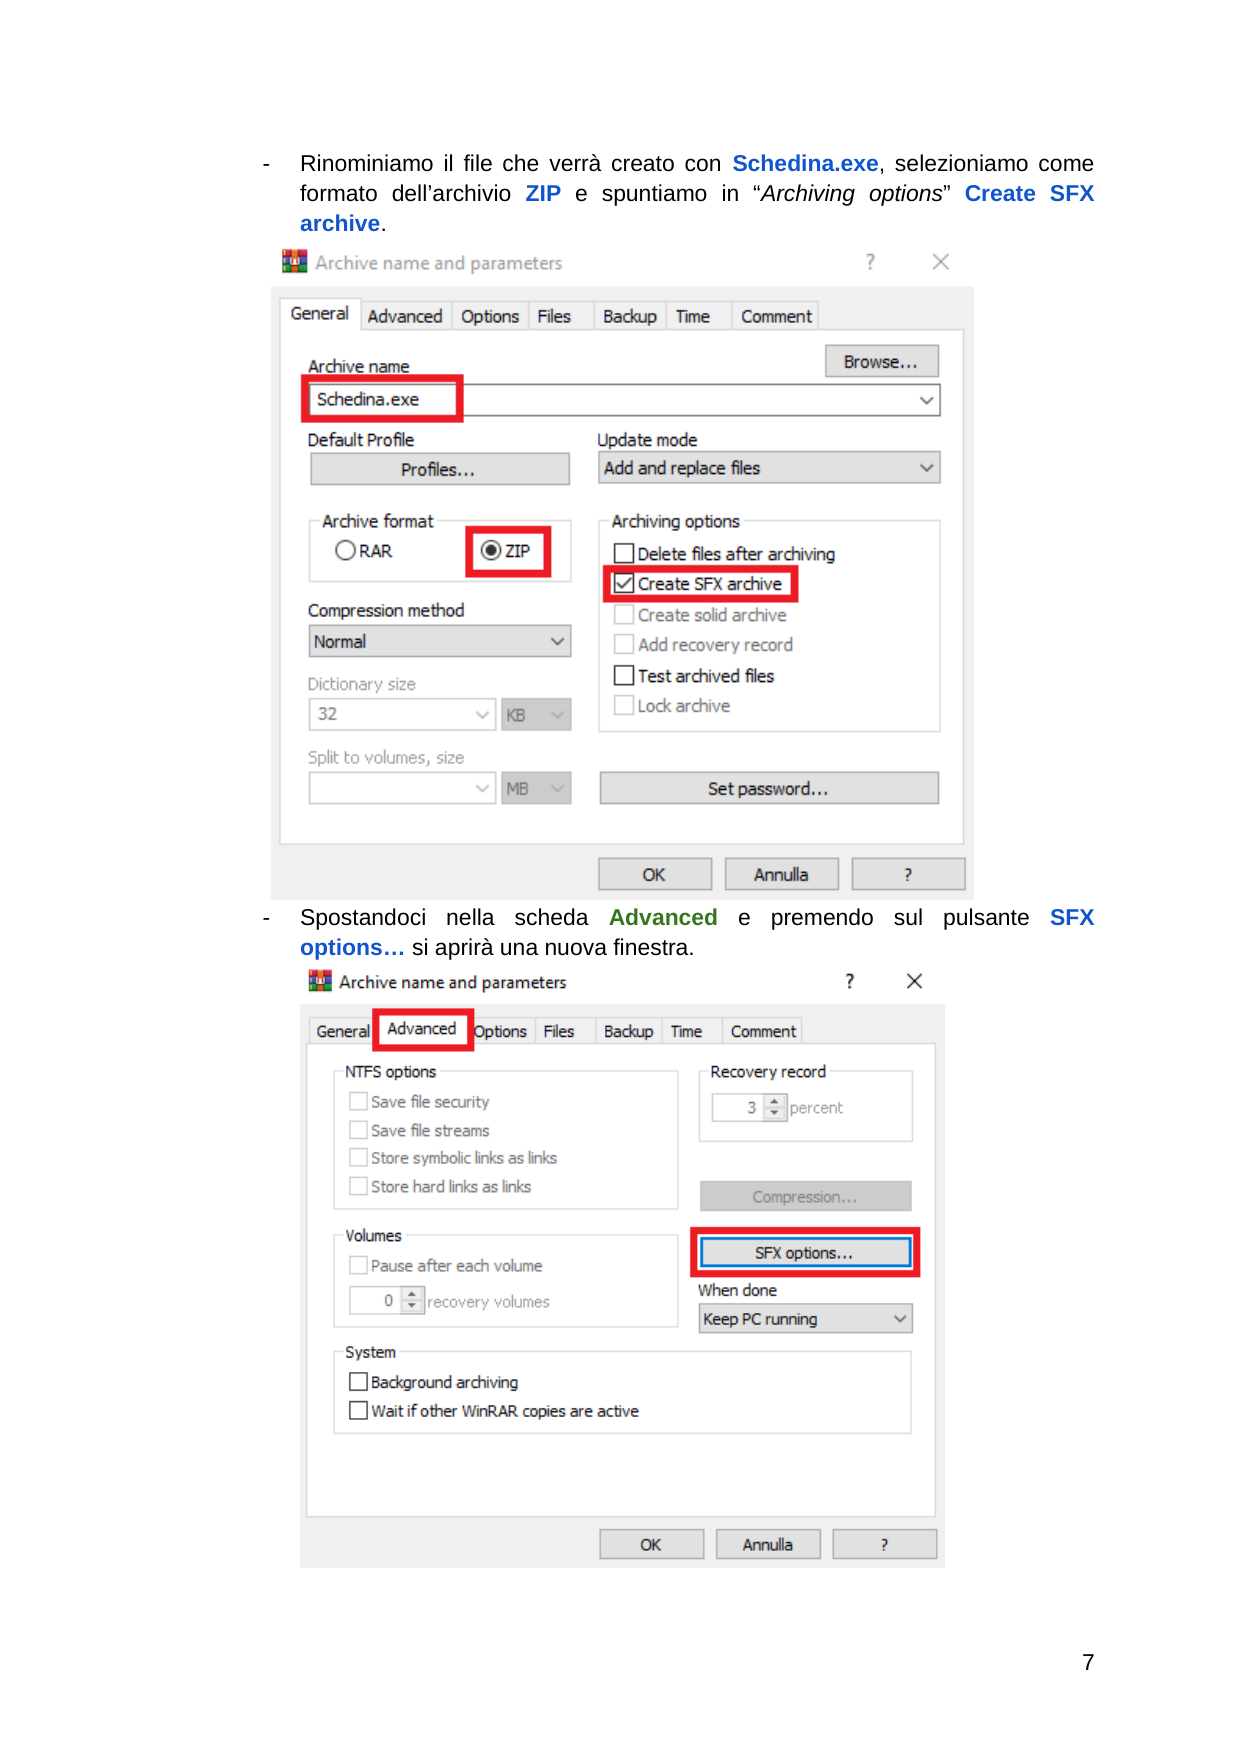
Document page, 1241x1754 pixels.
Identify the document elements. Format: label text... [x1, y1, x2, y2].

picture [270, 240, 974, 900]
list Rinominiamo il file che verrà creato con Schedina.exe, selezioniamo come formato dell’archivio ZIP e spuntiamo in “Archiving options” Create SFX archive. [262, 150, 1094, 237]
picture [299, 964, 945, 1568]
list Spostandoci nella scheda Advanced e premendo sul pulsante SFX options… si aprirà una nuova finestra. [262, 904, 1094, 960]
